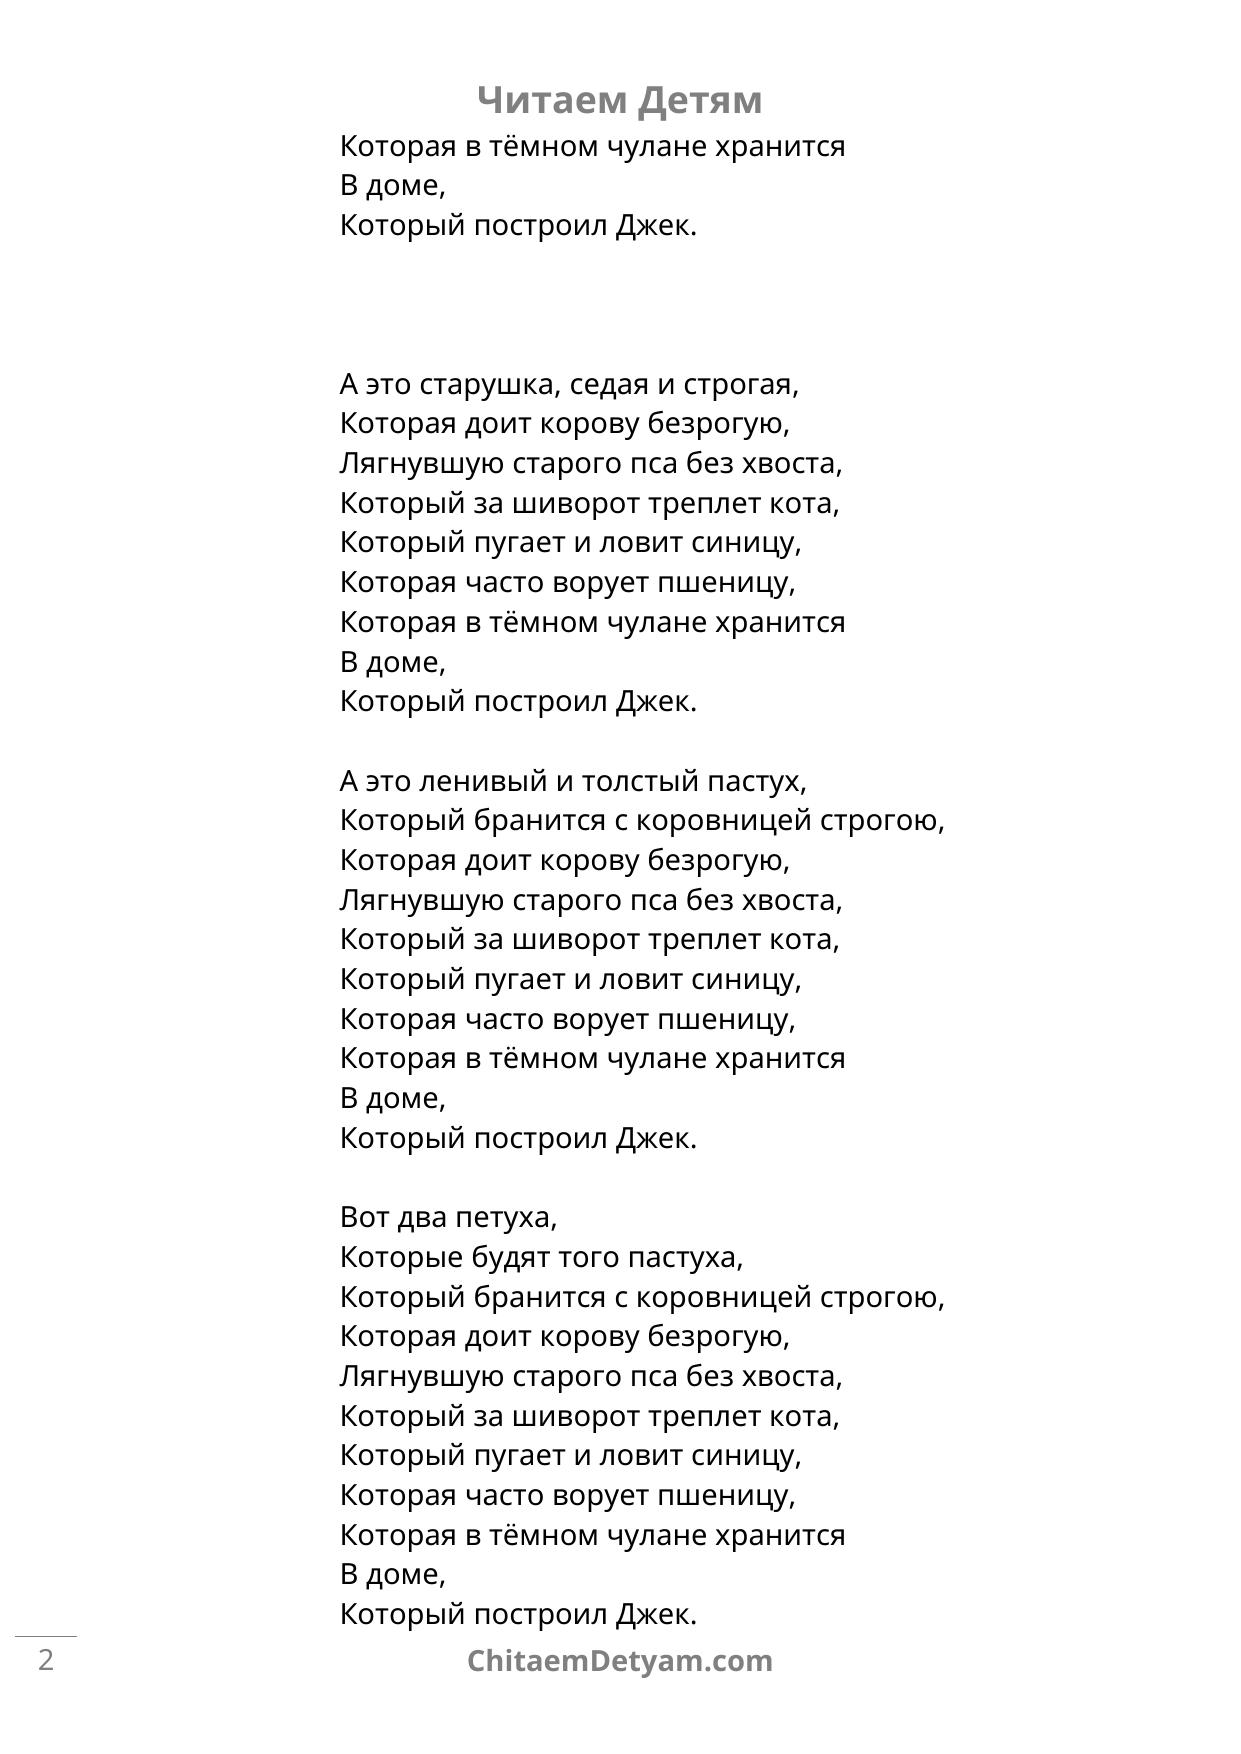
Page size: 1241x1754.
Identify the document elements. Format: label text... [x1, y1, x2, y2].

text Которая доит корову безрогую, [339, 403, 1122, 442]
text Лягнувшую старого пса без хвоста, [339, 442, 1122, 482]
text Который построил Джек. [339, 1117, 1122, 1157]
text Которая в тёмном чулане хранится [339, 1038, 1122, 1077]
text Который бранится с коровницей строгою, [339, 1276, 1122, 1316]
text В доме, [339, 164, 1122, 204]
text Которая доит корову безрогую, [339, 1316, 1122, 1355]
text Которая доит корову безрогую, [339, 839, 1122, 879]
text Которые будят того пастуха, [339, 1236, 1122, 1276]
text А это ленивый и толстый пастух, [339, 760, 1122, 799]
text А это старушка, седая и строгая, [339, 363, 1122, 403]
text Который построил Джек. [339, 681, 1122, 720]
text Который за шиворот треплет кота, [339, 919, 1122, 958]
text Вот два петуха, [339, 1196, 1122, 1236]
text Которая в тёмном чулане хранится [339, 125, 1122, 164]
text В доме, [339, 1554, 1122, 1593]
text Который построил Джек. [339, 1593, 1122, 1633]
text Который пугает и ловит синицу, [339, 958, 1122, 998]
text Который построил Джек. [339, 204, 1122, 244]
text Который бранится с коровницей строгою, [339, 799, 1122, 839]
text Которая в тёмном чулане хранится [339, 1514, 1122, 1554]
text Которая часто ворует пшеницу, [339, 561, 1122, 601]
text Которая часто ворует пшеницу, [339, 1474, 1122, 1514]
text Которая в тёмном чулане хранится [339, 601, 1122, 641]
text Который пугает и ловит синицу, [339, 1434, 1122, 1474]
text Которая часто ворует пшеницу, [339, 998, 1122, 1038]
text Который за шиворот треплет кота, [339, 1395, 1122, 1434]
text В доме, [339, 641, 1122, 681]
text Лягнувшую старого пса без хвоста, [339, 879, 1122, 919]
text Лягнувшую старого пса без хвоста, [339, 1355, 1122, 1395]
text Который за шиворот треплет кота, [339, 482, 1122, 522]
text Который пугает и ловит синицу, [339, 522, 1122, 561]
text В доме, [339, 1077, 1122, 1117]
